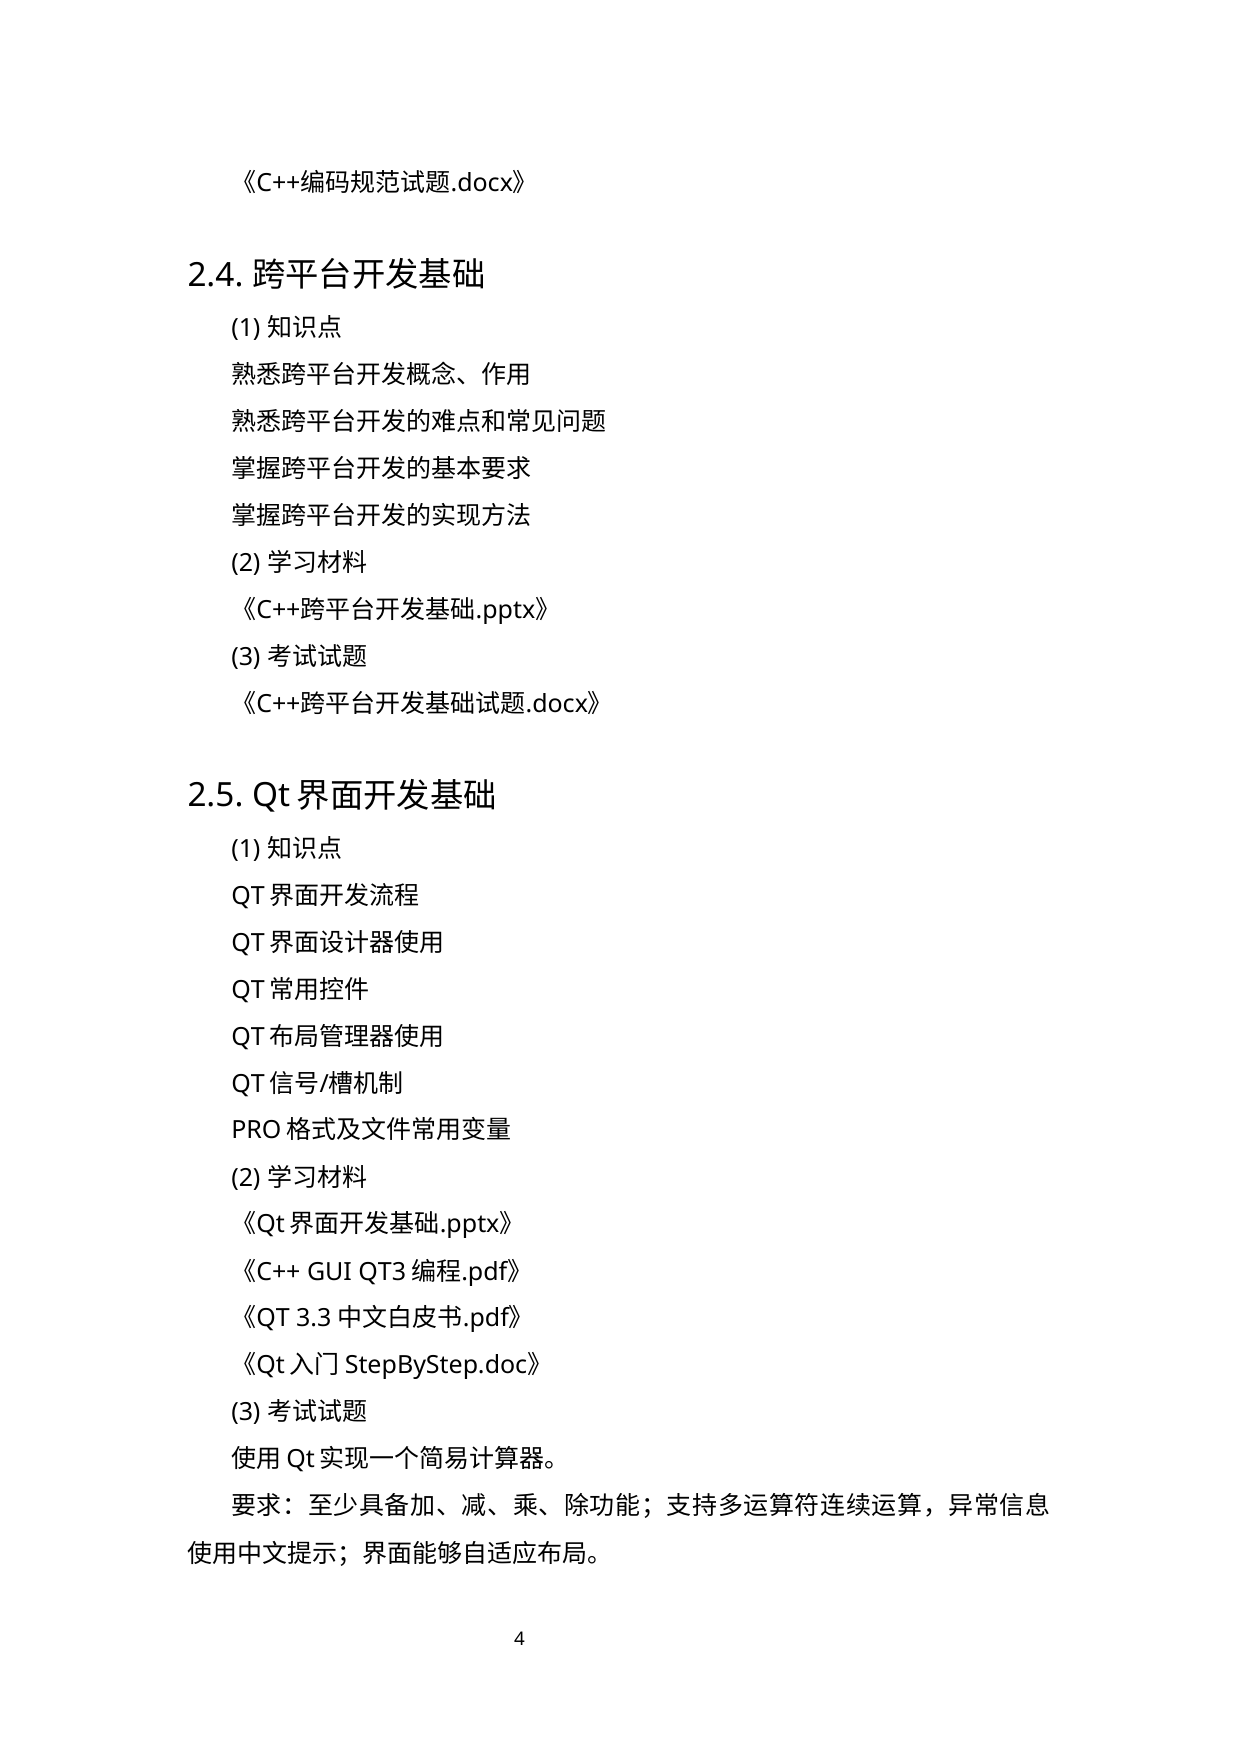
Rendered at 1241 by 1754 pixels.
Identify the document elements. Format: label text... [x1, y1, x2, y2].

text 使用Qt实现一个简易计算器。 [187, 1437, 1053, 1477]
list 考试试题 [231, 634, 1053, 674]
text 《Qt入门StepByStep.doc》 [187, 1343, 1053, 1383]
list 知识点 [231, 826, 1053, 866]
text PRO格式及文件常用变量 [187, 1108, 1053, 1148]
list 知识点 [231, 306, 1053, 345]
text 《C++ GUI QT3编程.pdf》 [187, 1249, 1053, 1289]
text QT信号/槽机制 [187, 1061, 1053, 1101]
text 《C++跨平台开发基础试题.docx》 [187, 681, 1053, 721]
subtitle 跨平台开发基础 [187, 247, 1053, 296]
text 熟悉跨平台开发概念、作用 [187, 353, 1053, 392]
subtitle Qt界面开发基础 [187, 768, 1053, 817]
text 《C++编码规范试题.docx》 [187, 161, 1053, 201]
text QT布局管理器使用 [187, 1014, 1053, 1054]
text 《C++跨平台开发基础.pptx》 [187, 587, 1053, 627]
text 《Qt界面开发基础.pptx》 [187, 1202, 1053, 1242]
text QT界面设计器使用 [187, 920, 1053, 960]
text QT界面开发流程 [187, 873, 1053, 913]
text QT常用控件 [187, 967, 1053, 1007]
list 考试试题 [231, 1390, 1053, 1430]
text 熟悉跨平台开发的难点和常见问题 [187, 399, 1053, 439]
text 《QT 3.3 中文白皮书.pdf》 [187, 1296, 1053, 1336]
list 学习材料 [231, 541, 1053, 580]
text 要求：至少具备加、减、乘、除功能；支持多运算符连续运算，异常信息使用中文提示；界面能够自适应布局。 [187, 1484, 1053, 1572]
list 学习材料 [231, 1155, 1053, 1195]
text 掌握跨平台开发的实现方法 [187, 493, 1053, 533]
text 掌握跨平台开发的基本要求 [187, 447, 1053, 486]
